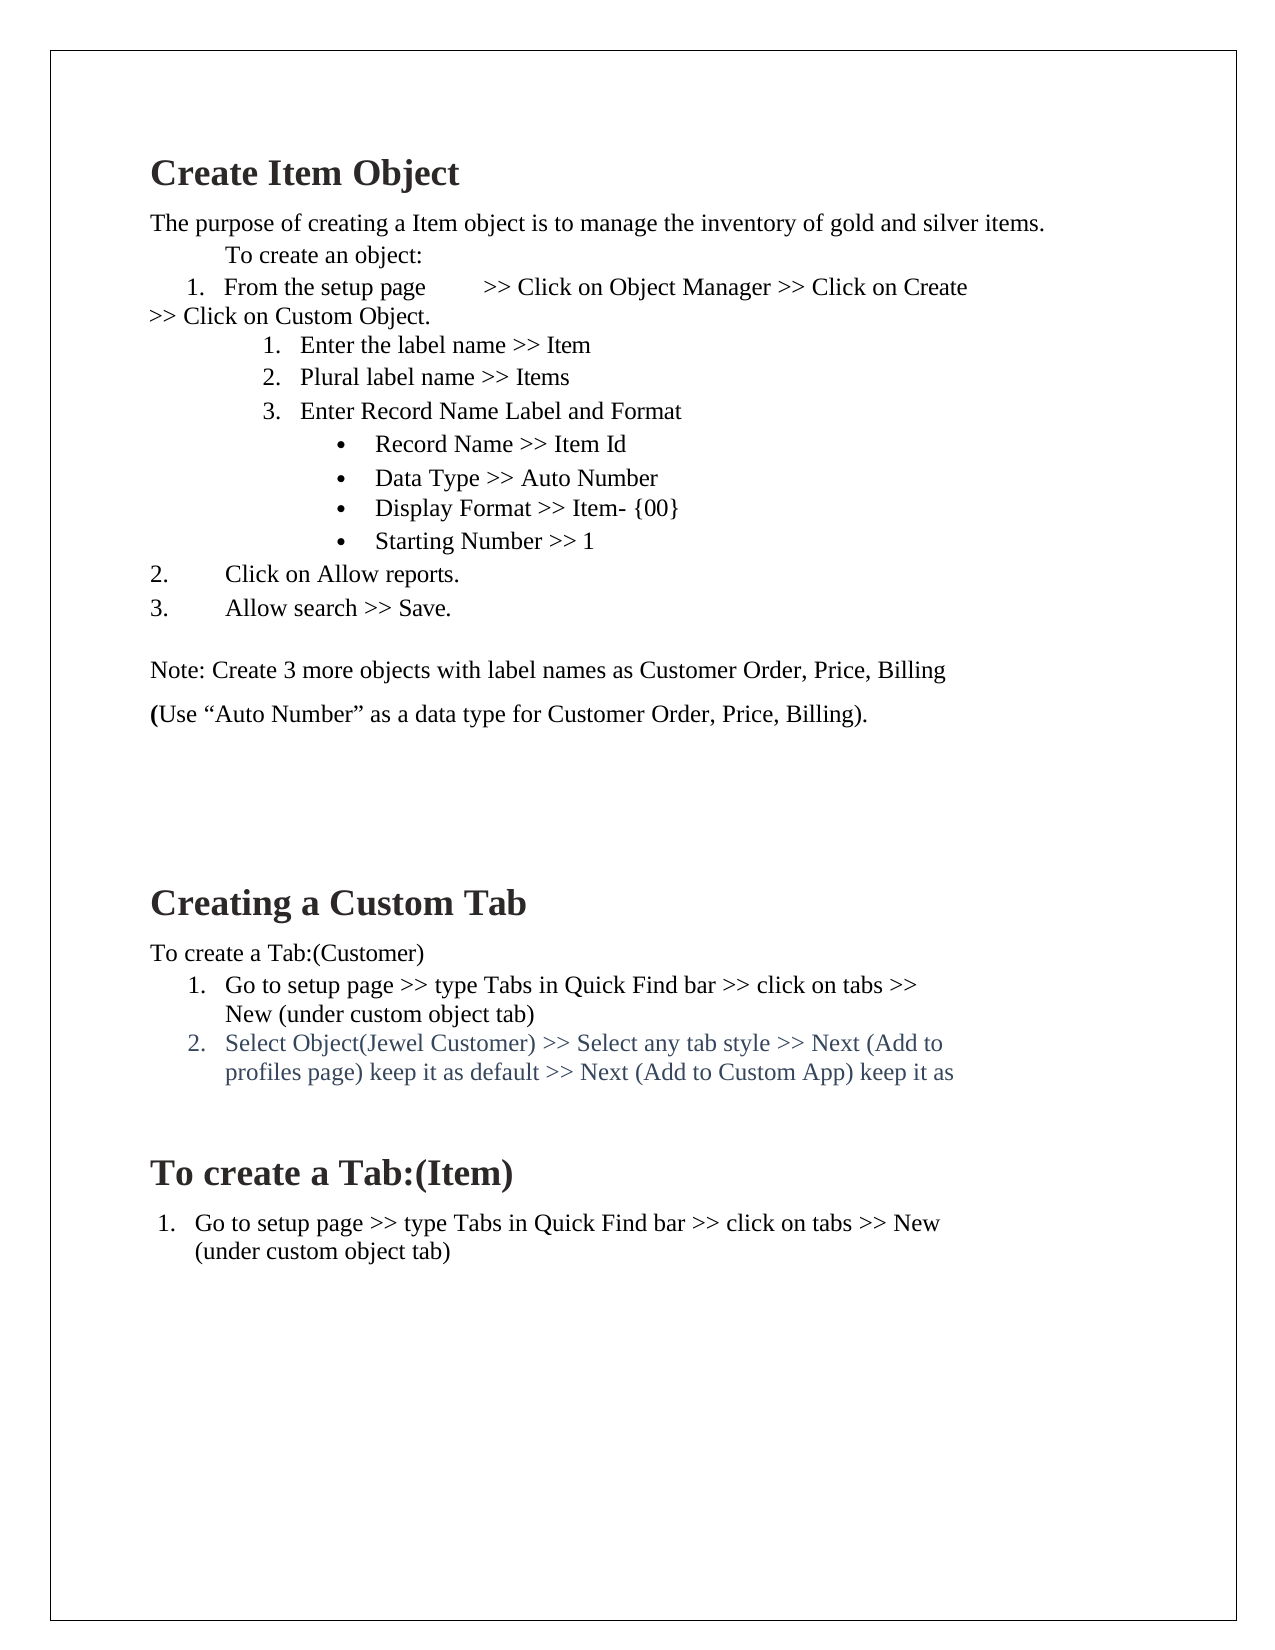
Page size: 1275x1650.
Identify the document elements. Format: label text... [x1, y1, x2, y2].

list Select Object(Jewel Customer) >> Select any tab style >> Next (Add to profiles page) keep it as default >> Next (Add to Custom App) keep it as [187, 1028, 1017, 1086]
list Enter the label name >> Item [262, 331, 1236, 359]
list From the setup page >> Click on Object Manager >> Click on Create [186, 273, 1236, 301]
list Starting Number >> 1 [337, 526, 1236, 555]
list Click on Allow reports. [150, 559, 1236, 588]
text The purpose of creating a Item object is to manage the inventory of gold and silver items. To create an object: [150, 208, 1057, 269]
subtitle Creating a Custom Tab [150, 880, 1236, 923]
list Enter Record Name Label and Format [262, 396, 1236, 424]
list Data Type >> Auto Number [337, 463, 1236, 491]
list Record Name >> Item Id [337, 429, 1236, 458]
subtitle Create Item Object [150, 150, 1236, 193]
text >> Click on Custom Object. [148, 301, 1236, 330]
list Display Format >> Item- {00} [337, 493, 1236, 522]
text To create a Tab:(Customer) [150, 938, 1236, 967]
text Note: Create 3 more objects with label names as Customer Order, Price, Billing [150, 655, 1236, 684]
list Plural label name >> Items [262, 362, 1236, 391]
list Go to setup page >> type Tabs in Quick Find bar >> click on tabs >> New (under custom object tab) [187, 971, 962, 1028]
list Allow search >> Save. [150, 593, 1236, 621]
subtitle To create a Tab:(Item) [150, 1150, 1236, 1193]
text (Use “Auto Number” as a data type for Customer Order, Price, Billing). [150, 699, 1236, 728]
list Go to setup page >> type Tabs in Quick Find bar >> click on tabs >> New (under custom object tab) [157, 1208, 1003, 1265]
